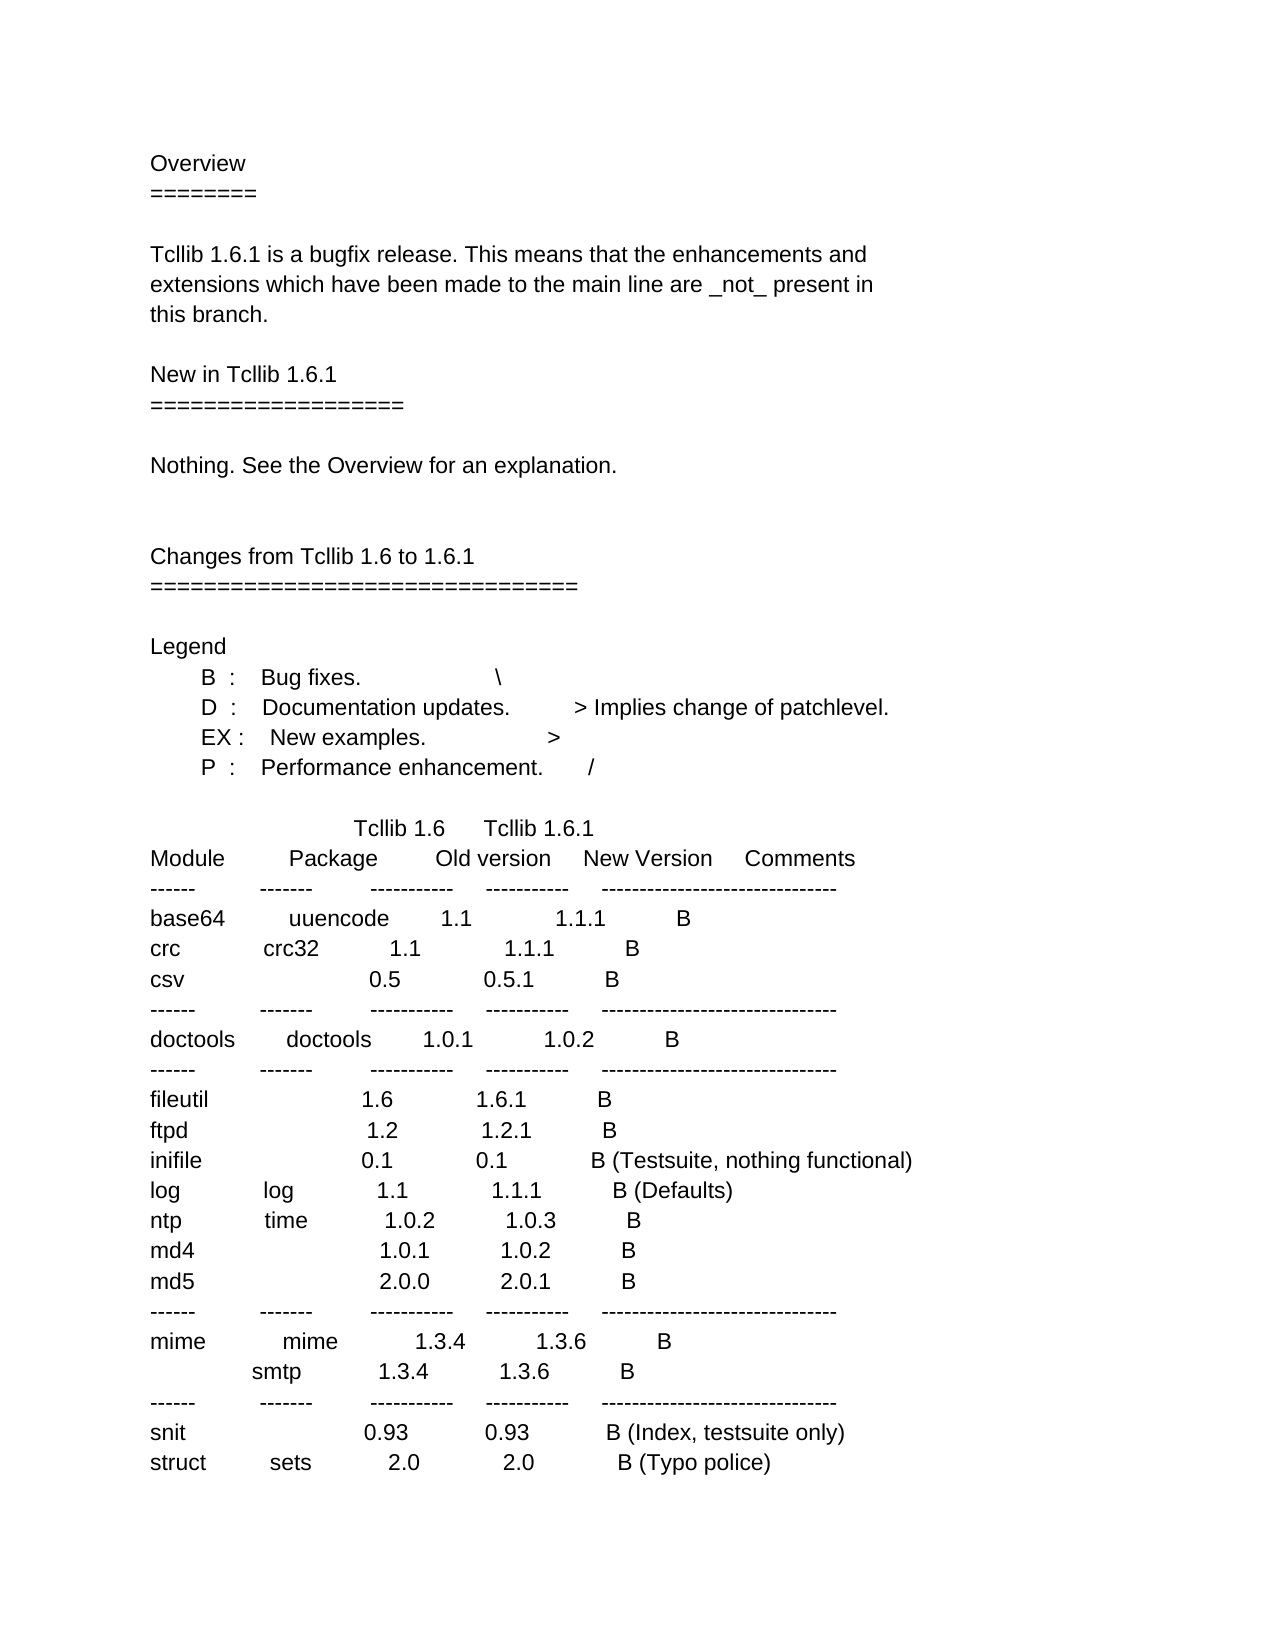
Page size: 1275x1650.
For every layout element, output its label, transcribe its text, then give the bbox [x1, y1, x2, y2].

text New in Tcllib 1.6.1 [150, 361, 1125, 388]
text mime mime 1.3.4 1.3.6 B [150, 1328, 1125, 1354]
text ftpd 1.2 1.2.1 B [150, 1117, 1125, 1143]
text ------ ------- ----------- ----------- ------------------------------- [150, 1298, 1125, 1324]
text Changes from Tcllib 1.6 to 1.6.1 [150, 543, 1125, 569]
text P : Performance enhancement. / [150, 754, 1125, 781]
text Legend [150, 633, 1125, 660]
text md4 1.0.1 1.0.2 B [150, 1237, 1125, 1264]
text ntp time 1.0.2 1.0.3 B [150, 1207, 1125, 1234]
text ------ ------- ----------- ----------- ------------------------------- [150, 875, 1125, 901]
text log log 1.1 1.1.1 B (Defaults) [150, 1177, 1125, 1203]
text Module Package Old version New Version Comments [150, 845, 1125, 871]
text crc crc32 1.1 1.1.1 B [150, 935, 1125, 962]
text Overview [150, 150, 1125, 176]
text struct sets 2.0 2.0 B (Typo police) [150, 1449, 1125, 1475]
text md5 2.0.0 2.0.1 B [150, 1268, 1125, 1294]
text base64 uuencode 1.1 1.1.1 B [150, 905, 1125, 932]
text B : Bug fixes. \ [150, 663, 1125, 690]
text Tcllib 1.6 Tcllib 1.6.1 [150, 814, 1125, 841]
text D : Documentation updates. > Implies change of patchlevel. [150, 694, 1125, 720]
text Nothing. See the Overview for an explanation. [150, 452, 1125, 478]
text extensions which have been made to the main line are _not_ present in [150, 271, 1125, 297]
text csv 0.5 0.5.1 B [150, 966, 1125, 992]
text snit 0.93 0.93 B (Index, testsuite only) [150, 1419, 1125, 1445]
text smtp 1.3.4 1.3.6 B [150, 1358, 1125, 1385]
text ======== [150, 180, 1125, 207]
text EX : New examples. > [150, 724, 1125, 750]
text Tcllib 1.6.1 is a bugfix release. This means that the enhancements and [150, 241, 1125, 267]
text ------ ------- ----------- ----------- ------------------------------- [150, 996, 1125, 1022]
text ================================ [150, 573, 1125, 599]
text fileutil 1.6 1.6.1 B [150, 1086, 1125, 1113]
text ------ ------- ----------- ----------- ------------------------------- [150, 1056, 1125, 1083]
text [150, 1388, 1125, 1415]
text this branch. [150, 301, 1125, 327]
text =================== [150, 392, 1125, 418]
text doctools doctools 1.0.1 1.0.2 B [150, 1026, 1125, 1052]
text inifile 0.1 0.1 B (Testsuite, nothing functional) [150, 1147, 1125, 1173]
